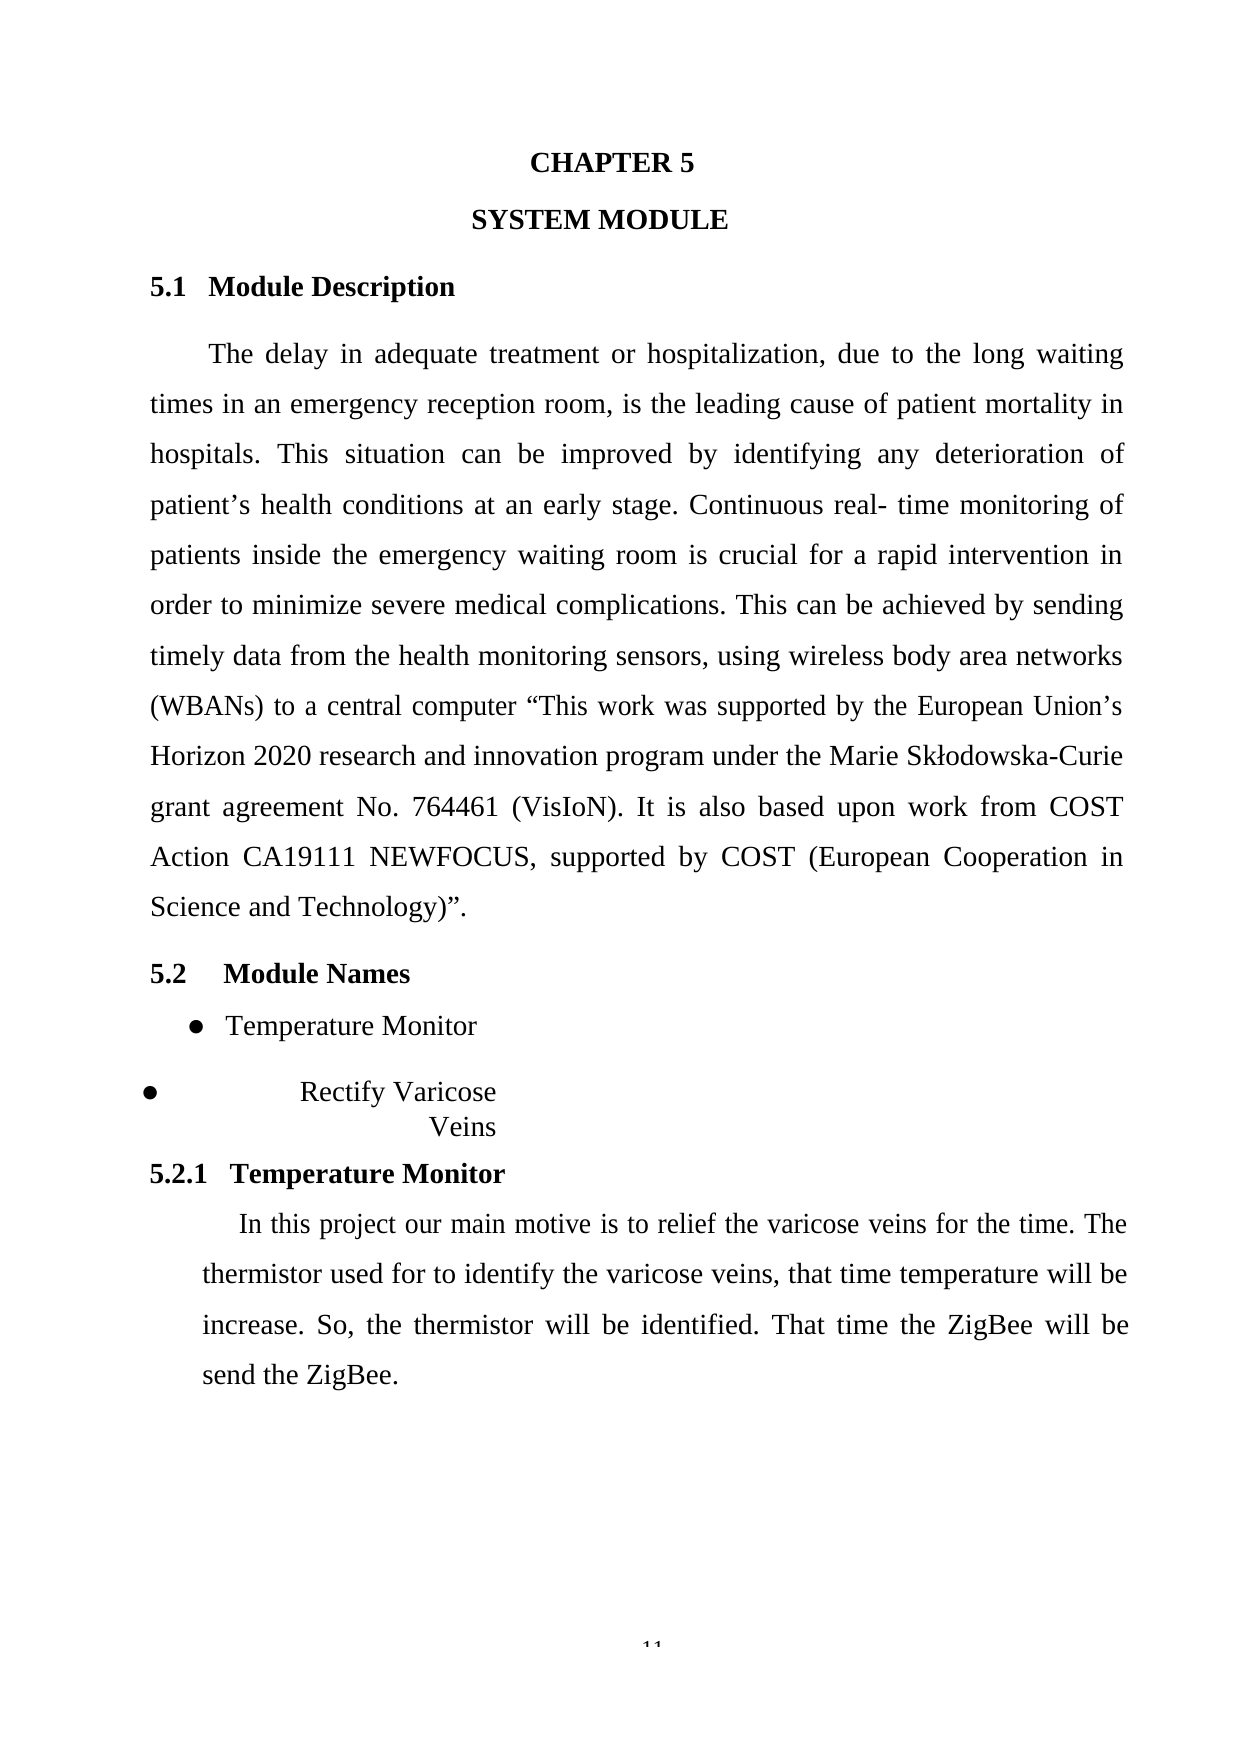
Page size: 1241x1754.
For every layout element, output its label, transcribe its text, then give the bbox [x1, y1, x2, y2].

list Module Description [150, 269, 1215, 303]
text The delay in adequate treatment or hospitalization, due to the long waiting times in an emergency reception room, is the leading cause of patient mortality in hospitals. This situation can be improved by identifying any deterioration of patient’s health conditions at an early stage. Continuous real- time monitoring of patients inside the emergency waiting room is crucial for a rapid intervention in order to minimize severe medical complications. This can be achieved by sending timely data from the health monitoring sensors, using wireless body area networks (WBANs) to a central computer “This work was supported by the European Union’s Horizon 2020 research and innovation program under the Marie Skłodowska-Curie grant agreement No. 764461 (VisIoN). It is also based upon work from COST Action CA19111 NEWFOCUS, supported by COST (European Cooperation in Science and Technology)”. [150, 336, 1124, 923]
subtitle CHAPTER 5 SYSTEM MODULE [471, 145, 729, 236]
subtitle Temperature Monitor [67, 1156, 505, 1190]
list Rectify Varicose Veins [67, 1073, 496, 1142]
list Temperature Monitor [187, 1007, 1215, 1042]
text In this project our main motive is to relief the varicose veins for the time. The thermistor used for to identify the varicose veins, that time temperature will be increase. So, the thermistor will be identified. That time the ZigBee will be send the ZigBee. [202, 1206, 1129, 1391]
subtitle Module Names [150, 957, 1215, 990]
